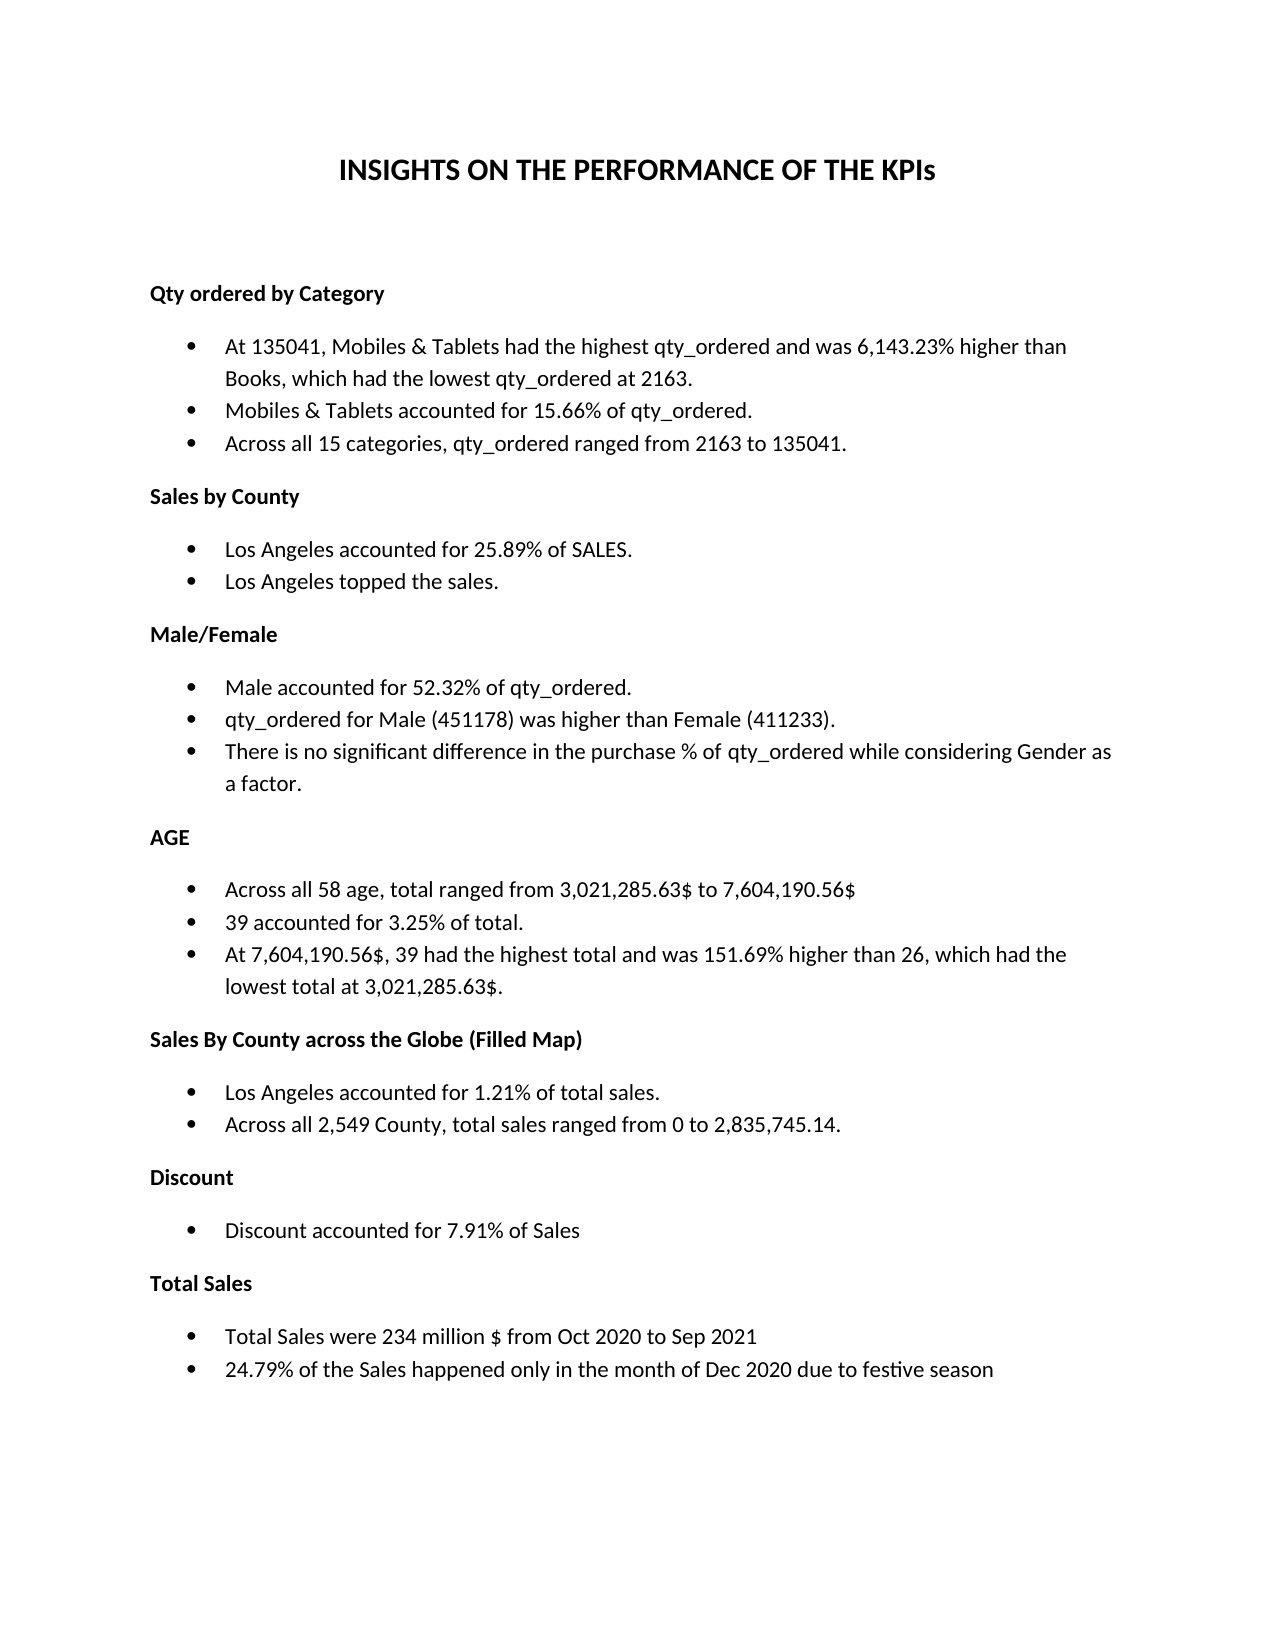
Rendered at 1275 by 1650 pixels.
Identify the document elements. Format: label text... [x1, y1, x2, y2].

list Across all 58 age, total ranged from 3,021,285.63$ to 7,604,190.56$ [187, 876, 1125, 904]
list ﻿﻿﻿﻿Across all 15 categories, qty_ordered ranged from 2163 to 135041.﻿﻿ [187, 429, 1125, 457]
text AGE [150, 823, 1125, 851]
list ﻿﻿Los Angeles accounted for 25.89% of SALES.﻿﻿ [187, 535, 1125, 563]
list There is no significant difference in the purchase % of ﻿qty_ordered while considering Gender as a factor. [187, 737, 1125, 798]
text Sales By County across the Globe (Filled Map) [150, 1025, 1125, 1053]
list At 135041, Mobiles & Tablets had the highest qty_ordered and was 6,143.23% higher than Books, which had the lowest qty_ordered at 2163. [187, 332, 1125, 392]
text Qty ordered by Category [150, 279, 1125, 307]
list ﻿Across all 2,549 County, total sales ranged from 0 to 2,835,745.14. [187, 1110, 1125, 1138]
text Total Sales [150, 1269, 1125, 1297]
list ﻿﻿﻿﻿﻿Mobiles & Tablets accounted for 15.66% of qty_ordered.﻿﻿ [187, 397, 1125, 424]
list At 7,604,190.56$, 39 had the highest total and was 151.69% higher than 26, which had the lowest total at 3,021,285.63$. [187, 940, 1125, 1000]
list Total Sales were 234 million $ from Oct 2020 to Sep 2021 [187, 1322, 1125, 1351]
list 24.79% of the Sales happened only in the month of Dec 2020 due to festive season [187, 1355, 1125, 1383]
list ﻿qty_ordered for Male (451178) was higher than Female (411233). [187, 705, 1125, 733]
list Male accounted for 52.32% of qty_ordered. [187, 673, 1125, 701]
list ﻿﻿Los Angeles topped the sales. [187, 567, 1125, 595]
text INSIGHTS ON THE PERFORMANCE OF THE KPIs [150, 150, 1125, 188]
list 39 accounted for 3.25% of total. [187, 908, 1125, 936]
text Discount [150, 1163, 1125, 1191]
list Discount accounted for 7.91% of Sales [187, 1216, 1125, 1244]
list Los Angeles accounted for 1.21% of total sales. [187, 1078, 1125, 1106]
text Male/Female [150, 620, 1125, 648]
text ﻿Sales by County﻿﻿ [150, 482, 1125, 510]
